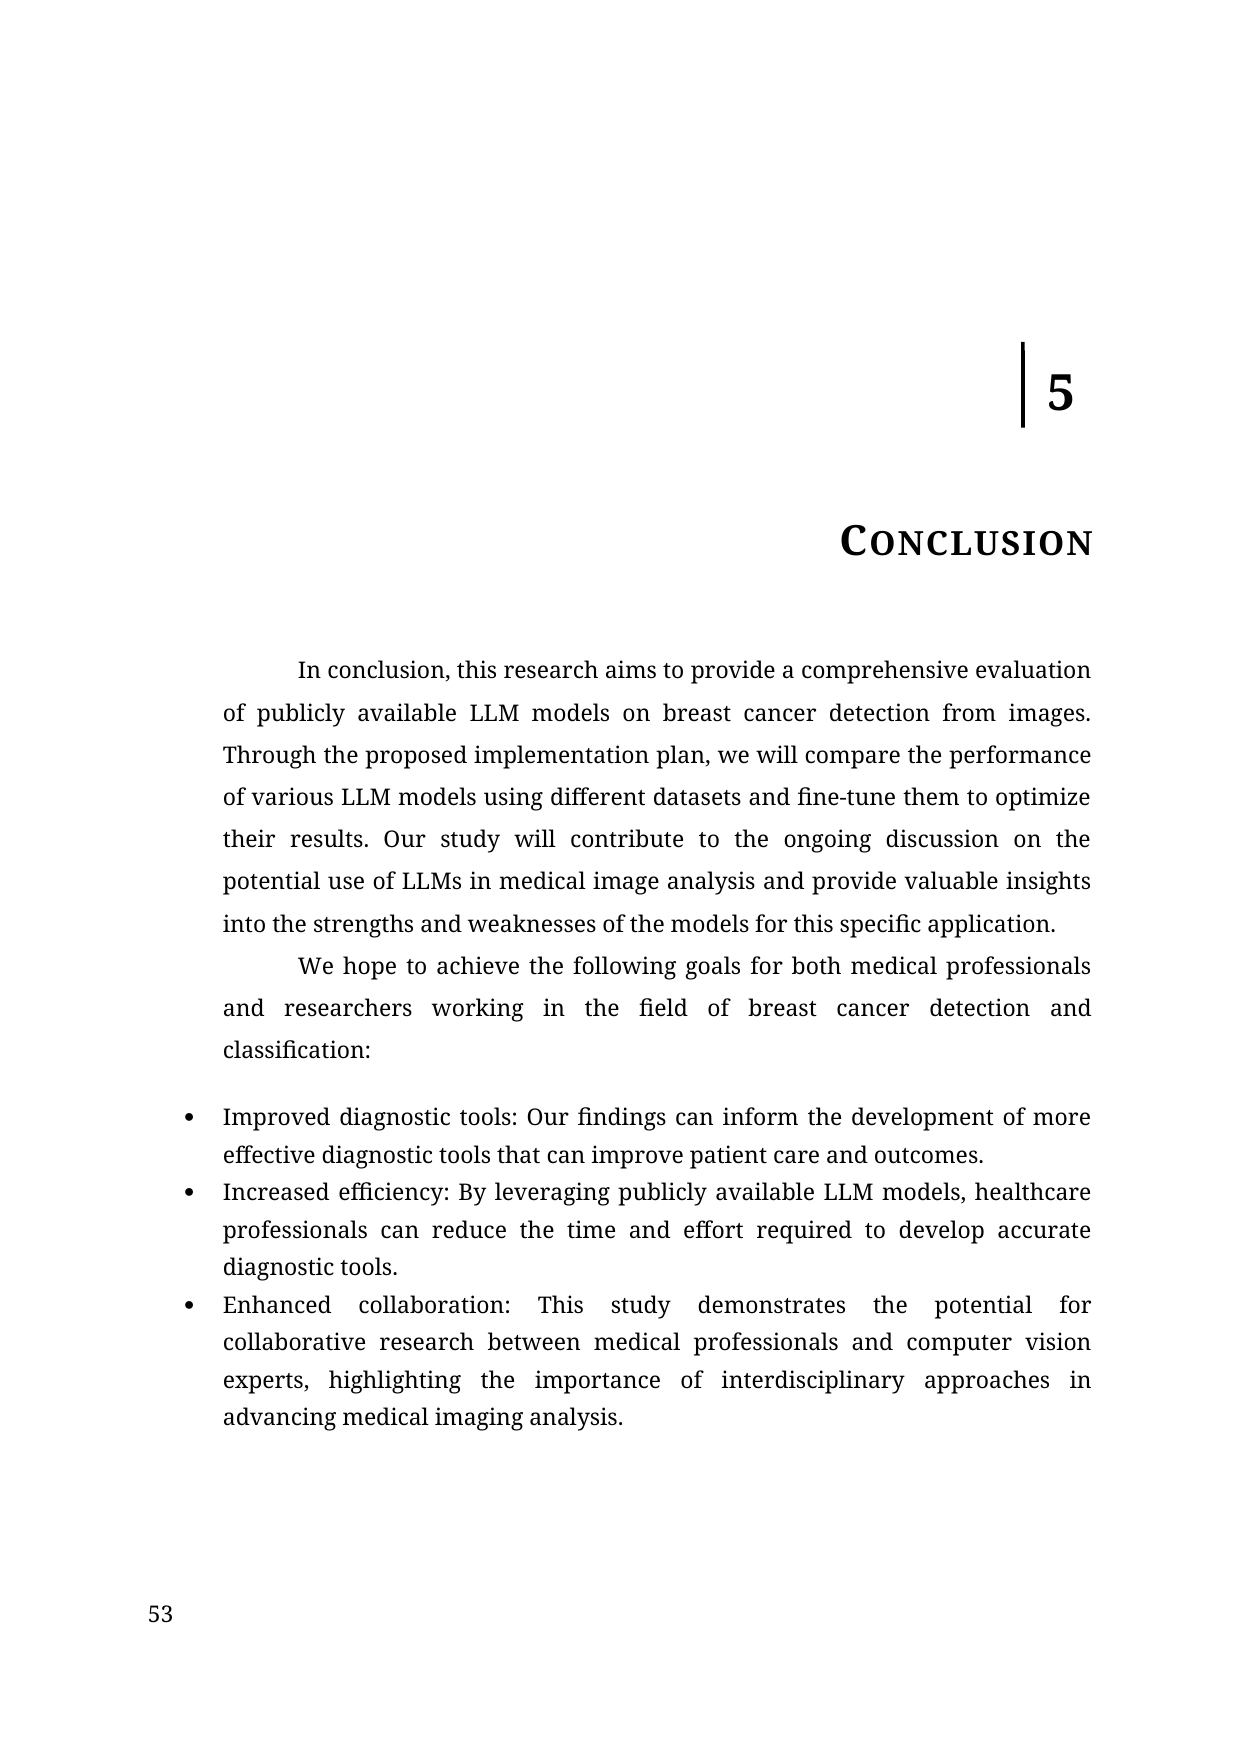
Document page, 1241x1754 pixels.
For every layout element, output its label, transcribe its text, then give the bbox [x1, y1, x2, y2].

list Improved diagnostic tools: Our findings can inform the development of more effective diagnostic tools that can improve patient care and outcomes. [185, 1101, 1092, 1170]
text We hope to achieve the following goals for both medical professionals and researchers working in the field of breast cancer detection and classification: [223, 950, 1092, 1065]
list Enhanced collaboration: This study demonstrates the potential for collaborative research between medical professionals and computer vision experts, highlighting the importance of interdisciplinary approaches in advancing medical imaging analysis. [185, 1289, 1092, 1432]
list Increased efficiency: By leveraging publicly available LLM models, healthcare professionals can reduce the time and effort required to develop accurate diagnostic tools. [185, 1176, 1092, 1282]
text In conclusion, this research aims to provide a comprehensive evaluation of publicly available LLM models on breast cancer detection from images. Through the proposed implementation plan, we will compare the performance of various LLM models using different datasets and fine-tune them to optimize their results. Our study will contribute to the ongoing discussion on the potential use of LLMs in medical image analysis and provide valuable insights into the strengths and weaknesses of the models for this specific application. [223, 654, 1092, 939]
subtitle Conclusion [266, 357, 1092, 568]
